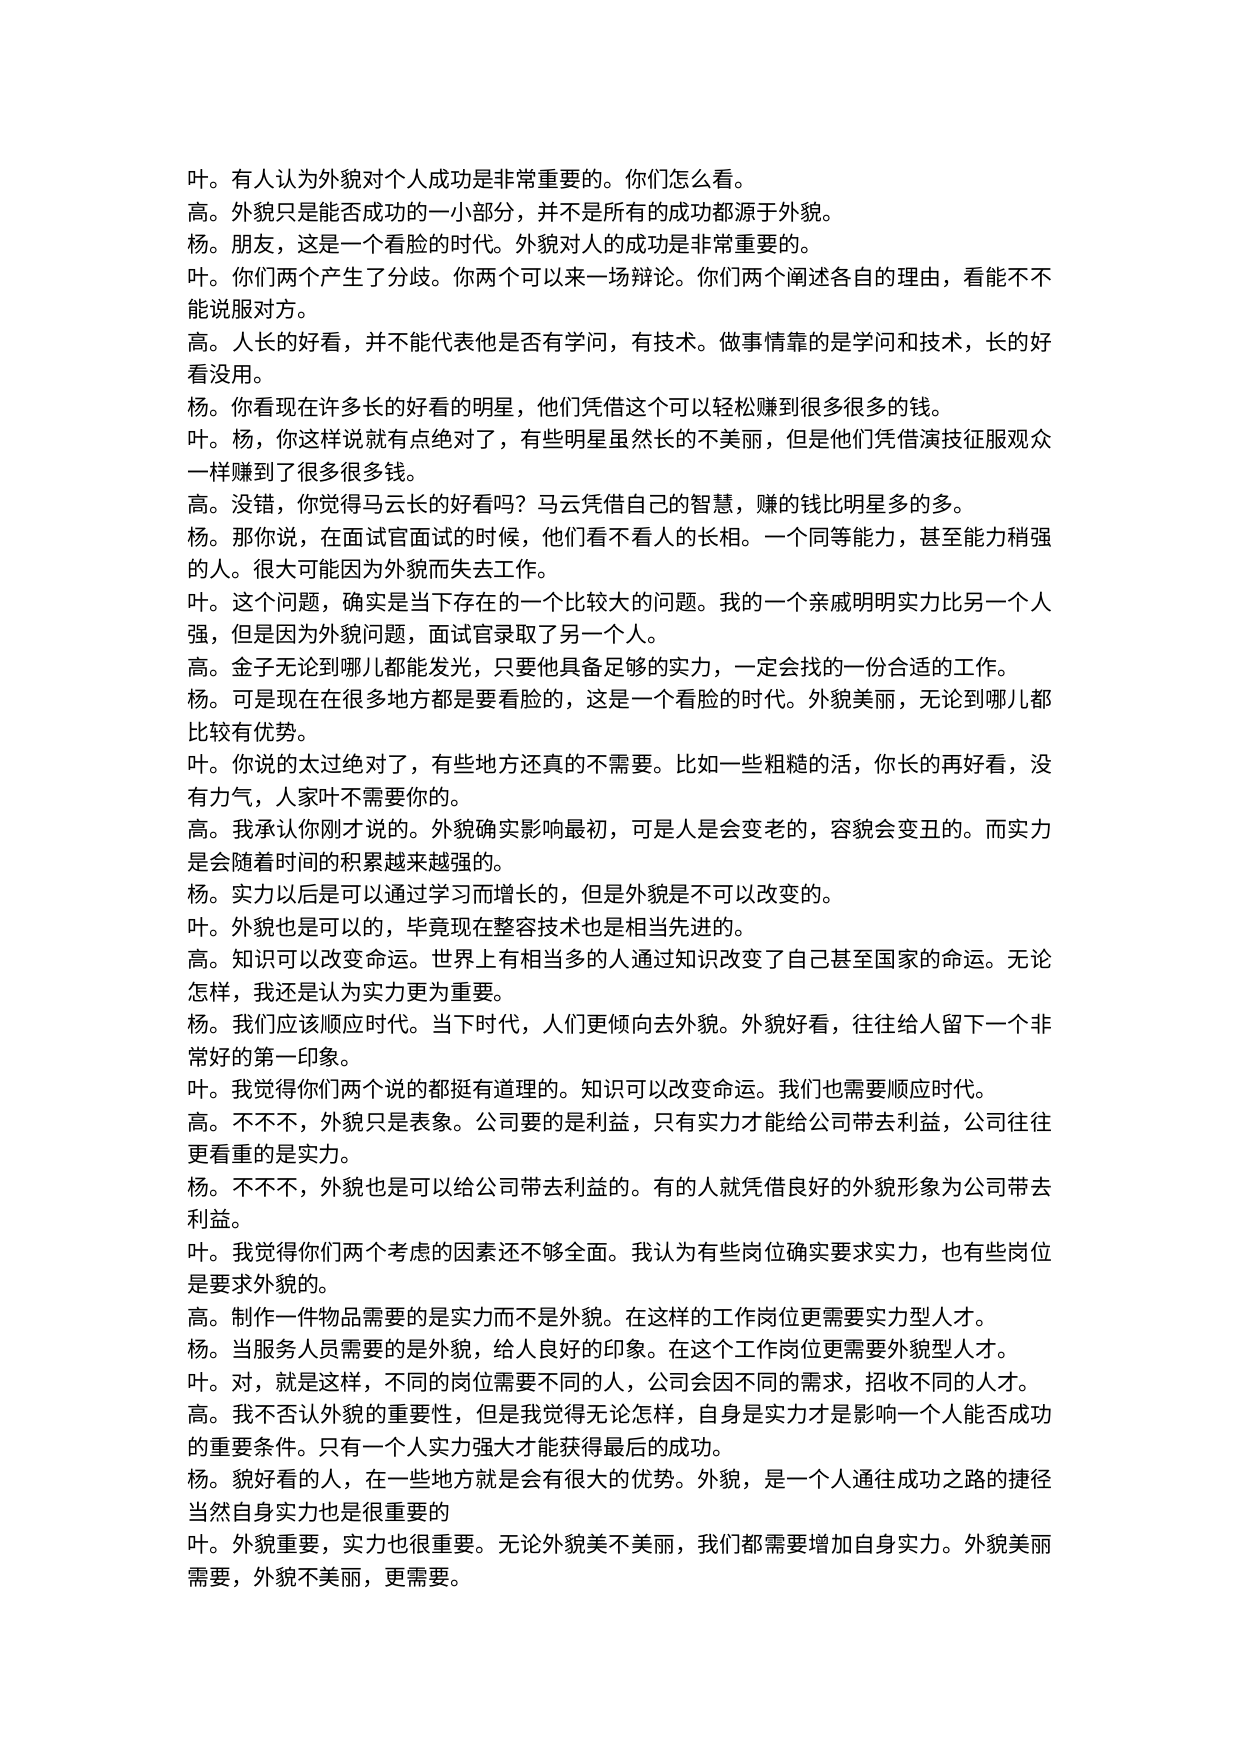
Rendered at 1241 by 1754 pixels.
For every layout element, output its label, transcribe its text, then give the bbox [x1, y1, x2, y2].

text 叶。我觉得你们两个考虑的因素还不够全面。我认为有些岗位确实要求实力，也有些岗位是要求外貌的。 [187, 1234, 1053, 1299]
text 叶。有人认为外貌对个人成功是非常重要的。你们怎么看。 [187, 162, 1053, 194]
text 高。金子无论到哪儿都能发光，只要他具备足够的实力，一定会找的一份合适的工作。 [187, 649, 1053, 682]
text 杨。当服务人员需要的是外貌，给人良好的印象。在这个工作岗位更需要外貌型人才。 [187, 1332, 1053, 1364]
text 叶。你说的太过绝对了，有些地方还真的不需要。比如一些粗糙的活，你长的再好看，没有力气，人家叶不需要你的。 [187, 747, 1053, 812]
text 高。人长的好看，并不能代表他是否有学问，有技术。做事情靠的是学问和技术，长的好看没用。 [187, 324, 1053, 389]
text 杨。我们应该顺应时代。当下时代，人们更倾向去外貌。外貌好看，往往给人留下一个非常好的第一印象。 [187, 1007, 1053, 1072]
text 高。知识可以改变命运。世界上有相当多的人通过知识改变了自己甚至国家的命运。无论怎样，我还是认为实力更为重要。 [187, 942, 1053, 1007]
text 叶。你们两个产生了分歧。你两个可以来一场辩论。你们两个阐述各自的理由，看能不不能说服对方。 [187, 259, 1053, 324]
text 高。不不不，外貌只是表象。公司要的是利益，只有实力才能给公司带去利益，公司往往更看重的是实力。 [187, 1104, 1053, 1169]
text 杨。可是现在在很多地方都是要看脸的，这是一个看脸的时代。外貌美丽，无论到哪儿都比较有优势。 [187, 682, 1053, 747]
text 叶。我觉得你们两个说的都挺有道理的。知识可以改变命运。我们也需要顺应时代。 [187, 1072, 1053, 1104]
text 叶。杨，你这样说就有点绝对了，有些明星虽然长的不美丽，但是他们凭借演技征服观众，一样赚到了很多很多钱。 [187, 422, 1053, 487]
text 杨。貌好看的人，在一些地方就是会有很大的优势。外貌，是一个人通往成功之路的捷径。当然自身实力也是很重要的 [187, 1462, 1053, 1527]
text 杨。那你说，在面试官面试的时候，他们看不看人的长相。一个同等能力，甚至能力稍强的人。很大可能因为外貌而失去工作。 [187, 519, 1053, 584]
text 高。外貌只是能否成功的一小部分，并不是所有的成功都源于外貌。 [187, 194, 1053, 227]
text 高。我不否认外貌的重要性，但是我觉得无论怎样，自身是实力才是影响一个人能否成功的重要条件。只有一个人实力强大才能获得最后的成功。 [187, 1397, 1053, 1462]
text 高。制作一件物品需要的是实力而不是外貌。在这样的工作岗位更需要实力型人才。 [187, 1299, 1053, 1332]
text 高。我承认你刚才说的。外貌确实影响最初，可是人是会变老的，容貌会变丑的。而实力是会随着时间的积累越来越强的。 [187, 812, 1053, 877]
text 杨。实力以后是可以通过学习而增长的，但是外貌是不可以改变的。 [187, 877, 1053, 909]
text 叶。外貌也是可以的，毕竟现在整容技术也是相当先进的。 [187, 909, 1053, 942]
text 杨。不不不，外貌也是可以给公司带去利益的。有的人就凭借良好的外貌形象为公司带去利益。 [187, 1169, 1053, 1234]
text 叶。对，就是这样，不同的岗位需要不同的人，公司会因不同的需求，招收不同的人才。 [187, 1364, 1053, 1397]
text 叶。外貌重要，实力也很重要。无论外貌美不美丽，我们都需要增加自身实力。外貌美丽，需要，外貌不美丽，更需要。 [187, 1527, 1053, 1592]
text 杨。你看现在许多长的好看的明星，他们凭借这个可以轻松赚到很多很多的钱。 [187, 389, 1053, 422]
text 高。没错，你觉得马云长的好看吗？马云凭借自己的智慧，赚的钱比明星多的多。 [187, 487, 1053, 519]
text 杨。朋友，这是一个看脸的时代。外貌对人的成功是非常重要的。 [187, 227, 1053, 259]
text 叶。这个问题，确实是当下存在的一个比较大的问题。我的一个亲戚明明实力比另一个人强，但是因为外貌问题，面试官录取了另一个人。 [187, 584, 1053, 649]
